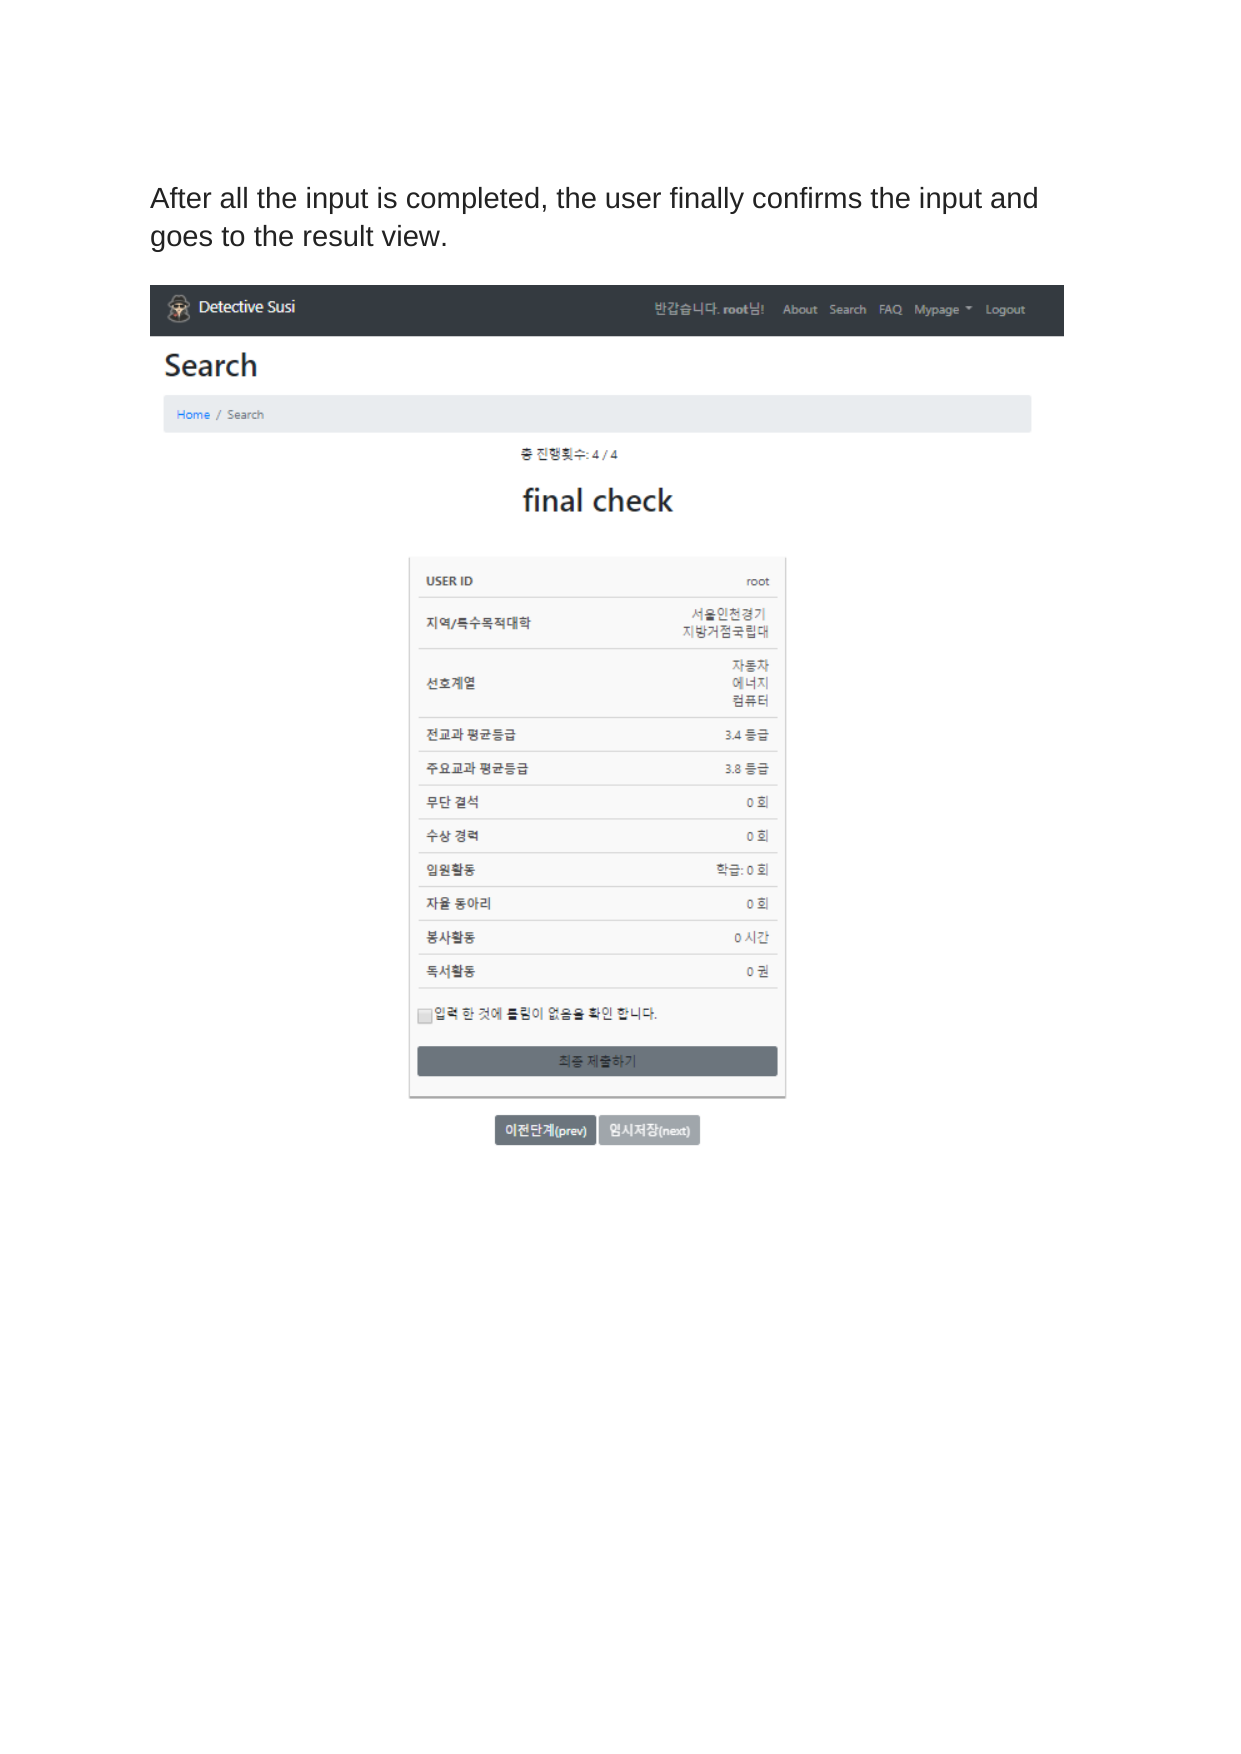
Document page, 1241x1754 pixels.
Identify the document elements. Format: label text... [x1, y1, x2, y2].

picture [150, 285, 1064, 1159]
text After all the input is completed, the user finally confirms the input and goes to the result view. [150, 177, 1090, 252]
